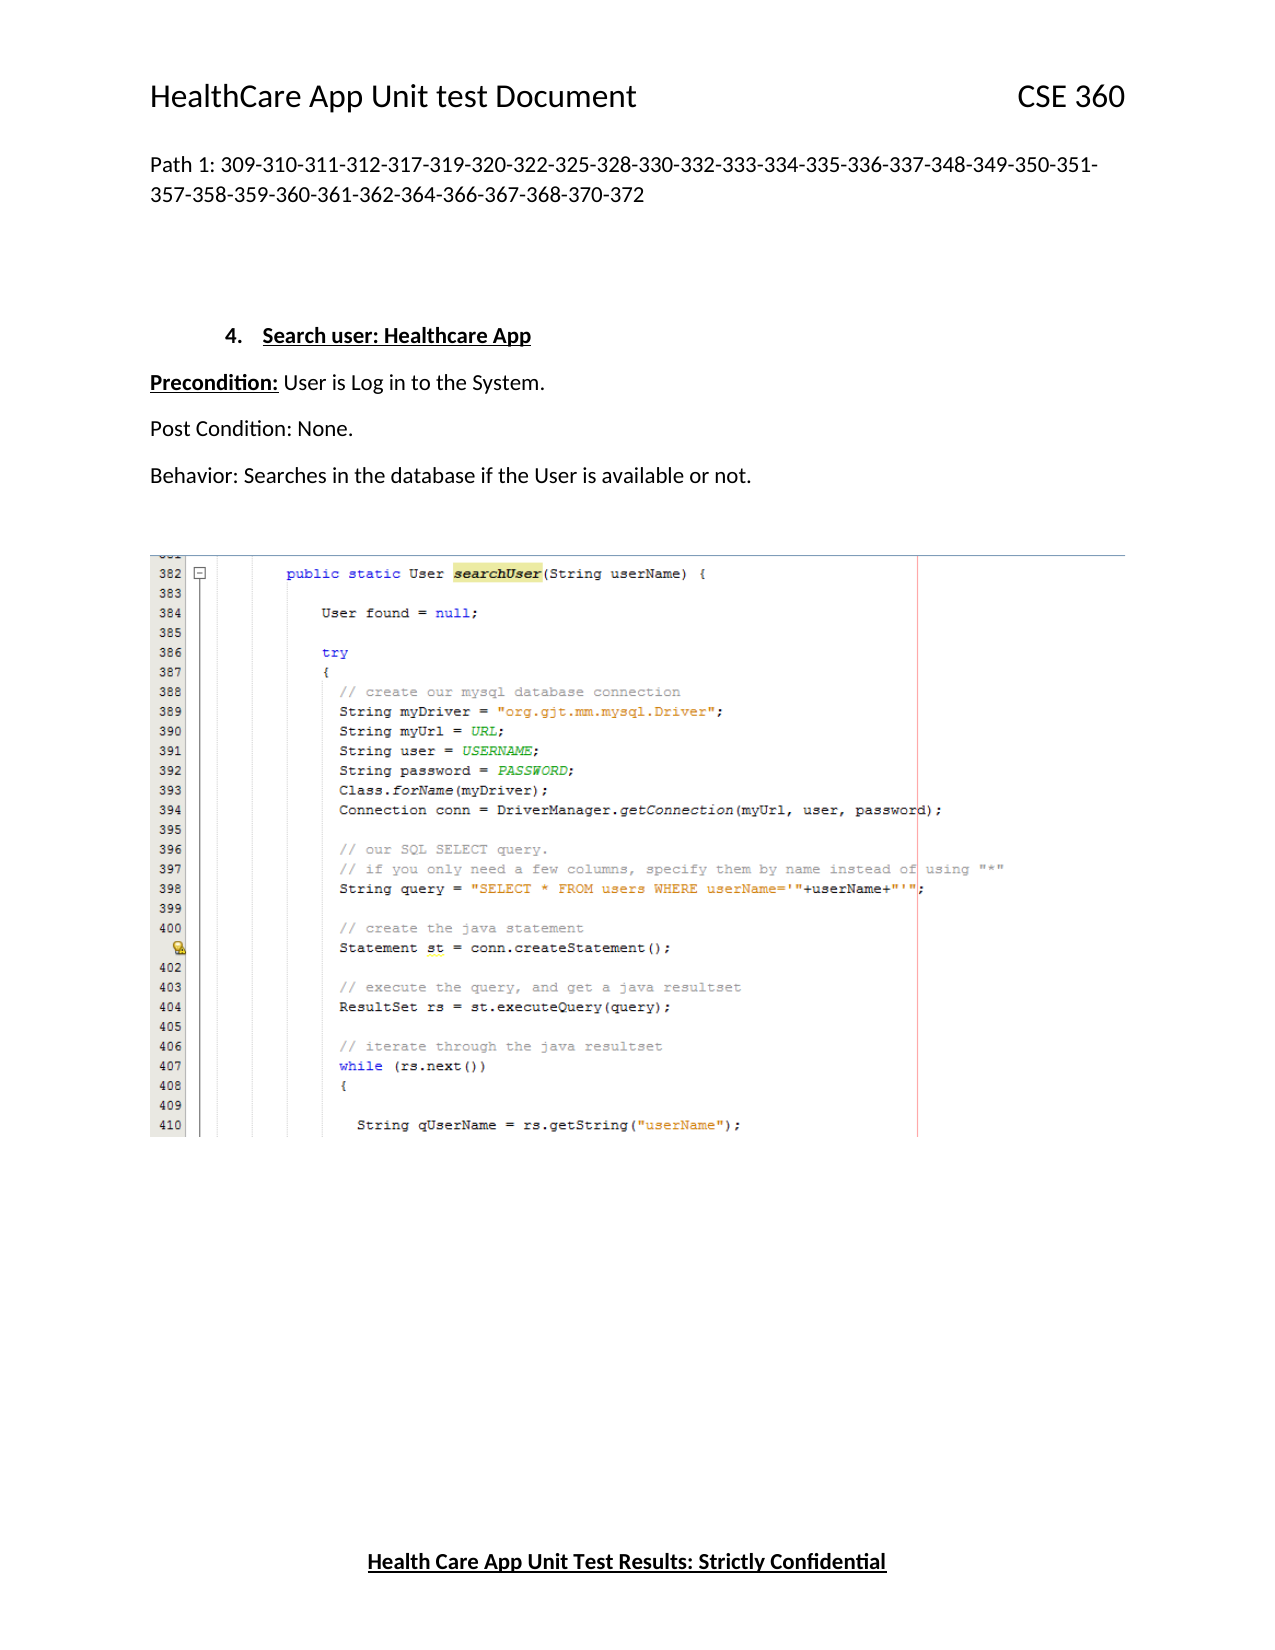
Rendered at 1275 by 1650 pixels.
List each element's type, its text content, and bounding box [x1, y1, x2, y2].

text Precondition: User is Log in to the System. [150, 368, 1125, 396]
text Post Condition: None. [150, 414, 1125, 443]
text Behavior: Searches in the database if the User is available or not. [150, 461, 1125, 489]
text Path 1: 309-310-311-312-317-319-320-322-325-328-330-332-333-334-335-336-337-348-349-350-351-357-358-359-360-361-362-364-366-367-368-370-372 [150, 150, 1125, 208]
picture [150, 555, 1125, 1137]
list Search user: Healthcare App [225, 321, 1125, 349]
